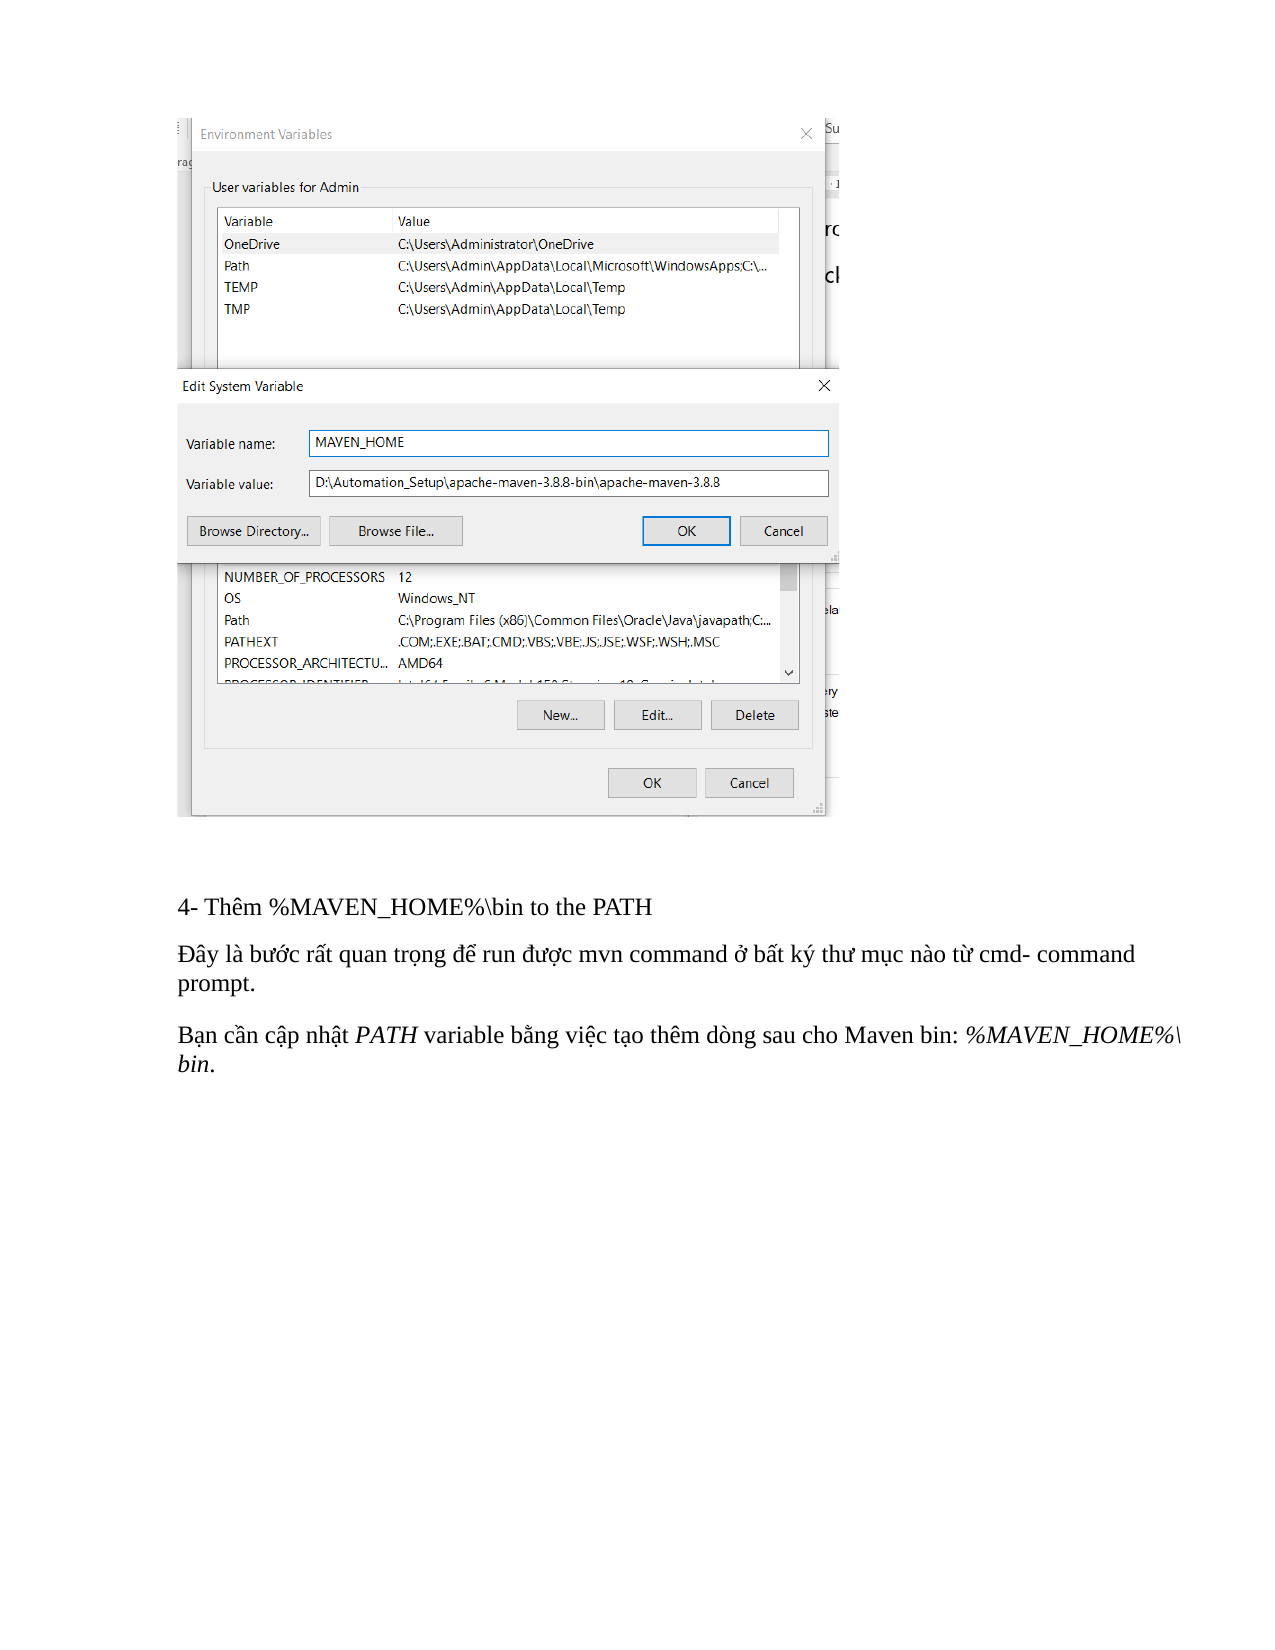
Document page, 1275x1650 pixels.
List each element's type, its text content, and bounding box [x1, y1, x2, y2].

text Đây là bước rất quan trọng để run được mvn command ở bất ký thư mục nào từ cmd- command prompt. [177, 939, 1186, 997]
text Bạn cần cập nhật PATH variable bằng việc tạo thêm dòng sau cho Maven bin: %MAVEN_HOME%\bin. [177, 1021, 1186, 1078]
picture [177, 118, 840, 817]
text 4- Thêm %MAVEN_HOME%\bin to the PATH [177, 892, 1186, 921]
